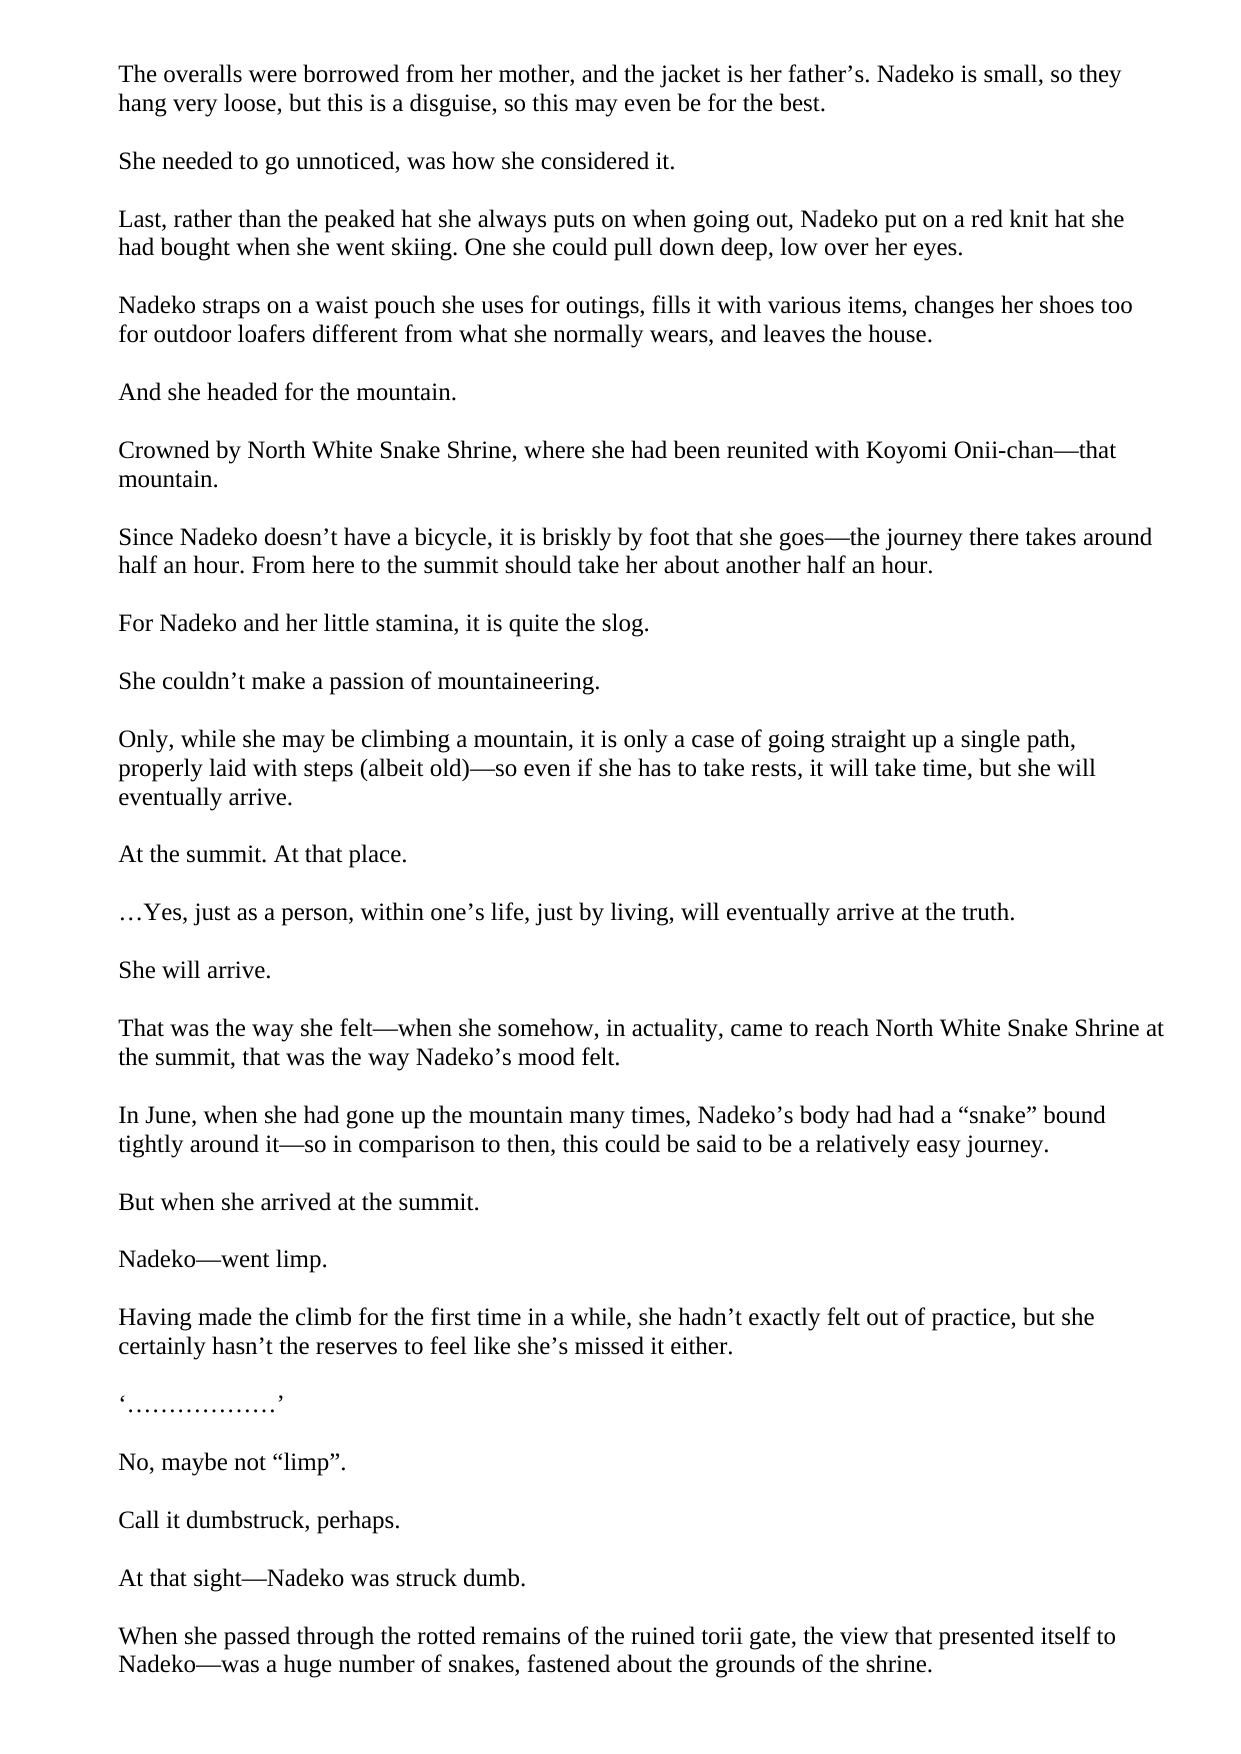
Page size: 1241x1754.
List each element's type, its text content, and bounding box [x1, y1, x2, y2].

text Since Nadeko doesn’t have a bicycle, it is briskly by foot that she goes—the journey there takes around half an hour. From here to the summit should take her about another half an hour. [118, 522, 1167, 579]
text But when she arrived at the summit. [118, 1187, 1167, 1215]
text In June, when she had gone up the mountain many times, Nadeko’s body had had a “snake” bound tightly around it—so in comparison to then, this could be said to be a relatively easy journey. [118, 1100, 1167, 1157]
text At the summit. At that place. [118, 839, 1167, 868]
text Call it dumbstruck, perhaps. [118, 1505, 1167, 1534]
text No, maybe not “limp”. [118, 1447, 1167, 1476]
text At that sight—Nadeko was struck dumb. [118, 1563, 1167, 1592]
text She needed to go unnoticed, was how she considered it. [118, 146, 1167, 174]
text Last, rather than the peaked hat she always puts on when going out, Nadeko put on a red knit hat she had bought when she went skiing. One she could pull down deep, low over her eyes. [118, 204, 1167, 261]
text She couldn’t make a passion of mountaineering. [118, 666, 1167, 695]
text Crowned by North White Snake Shrine, where she had been reunited with Koyomi Onii-chan—that mountain. [118, 435, 1167, 492]
text When she passed through the rotted remains of the ruined torii gate, the view that presented itself to Nadeko—was a huge number of snakes, fastened about the grounds of the shrine. [118, 1621, 1167, 1678]
text That was the way she felt—when she somehow, in actuality, came to reach North White Snake Shrine at the summit, that was the way Nadeko’s mood felt. [118, 1013, 1167, 1071]
text Having made the climb for the first time in a while, she hadn’t exactly felt out of practice, but she certainly hasn’t the reserves to feel like she’s missed it either. [118, 1302, 1167, 1360]
text …Yes, just as a person, within one’s life, just by living, will eventually arrive at the truth. [118, 897, 1167, 926]
text The overalls were borrowed from her mother, and the jacket is her father’s. Nadeko is small, so they hang very loose, but this is a disguise, so this may even be for the best. [118, 59, 1167, 117]
text Nadeko straps on a waist pouch she uses for outings, fills it with various items, changes her shoes too for outdoor loafers different from what she normally wears, and leaves the house. [118, 290, 1167, 348]
text For Nadeko and her little stamina, it is quite the slog. [118, 608, 1167, 637]
text ‘………………’ [118, 1389, 1167, 1418]
text Nadeko—went limp. [118, 1244, 1167, 1273]
text She will arrive. [118, 955, 1167, 984]
text And she headed for the mountain. [118, 377, 1167, 406]
text Only, while she may be climbing a mountain, it is only a case of going straight up a single path, properly laid with steps (albeit old)—so even if she has to take rests, it will take time, but she will eventually arrive. [118, 724, 1167, 810]
